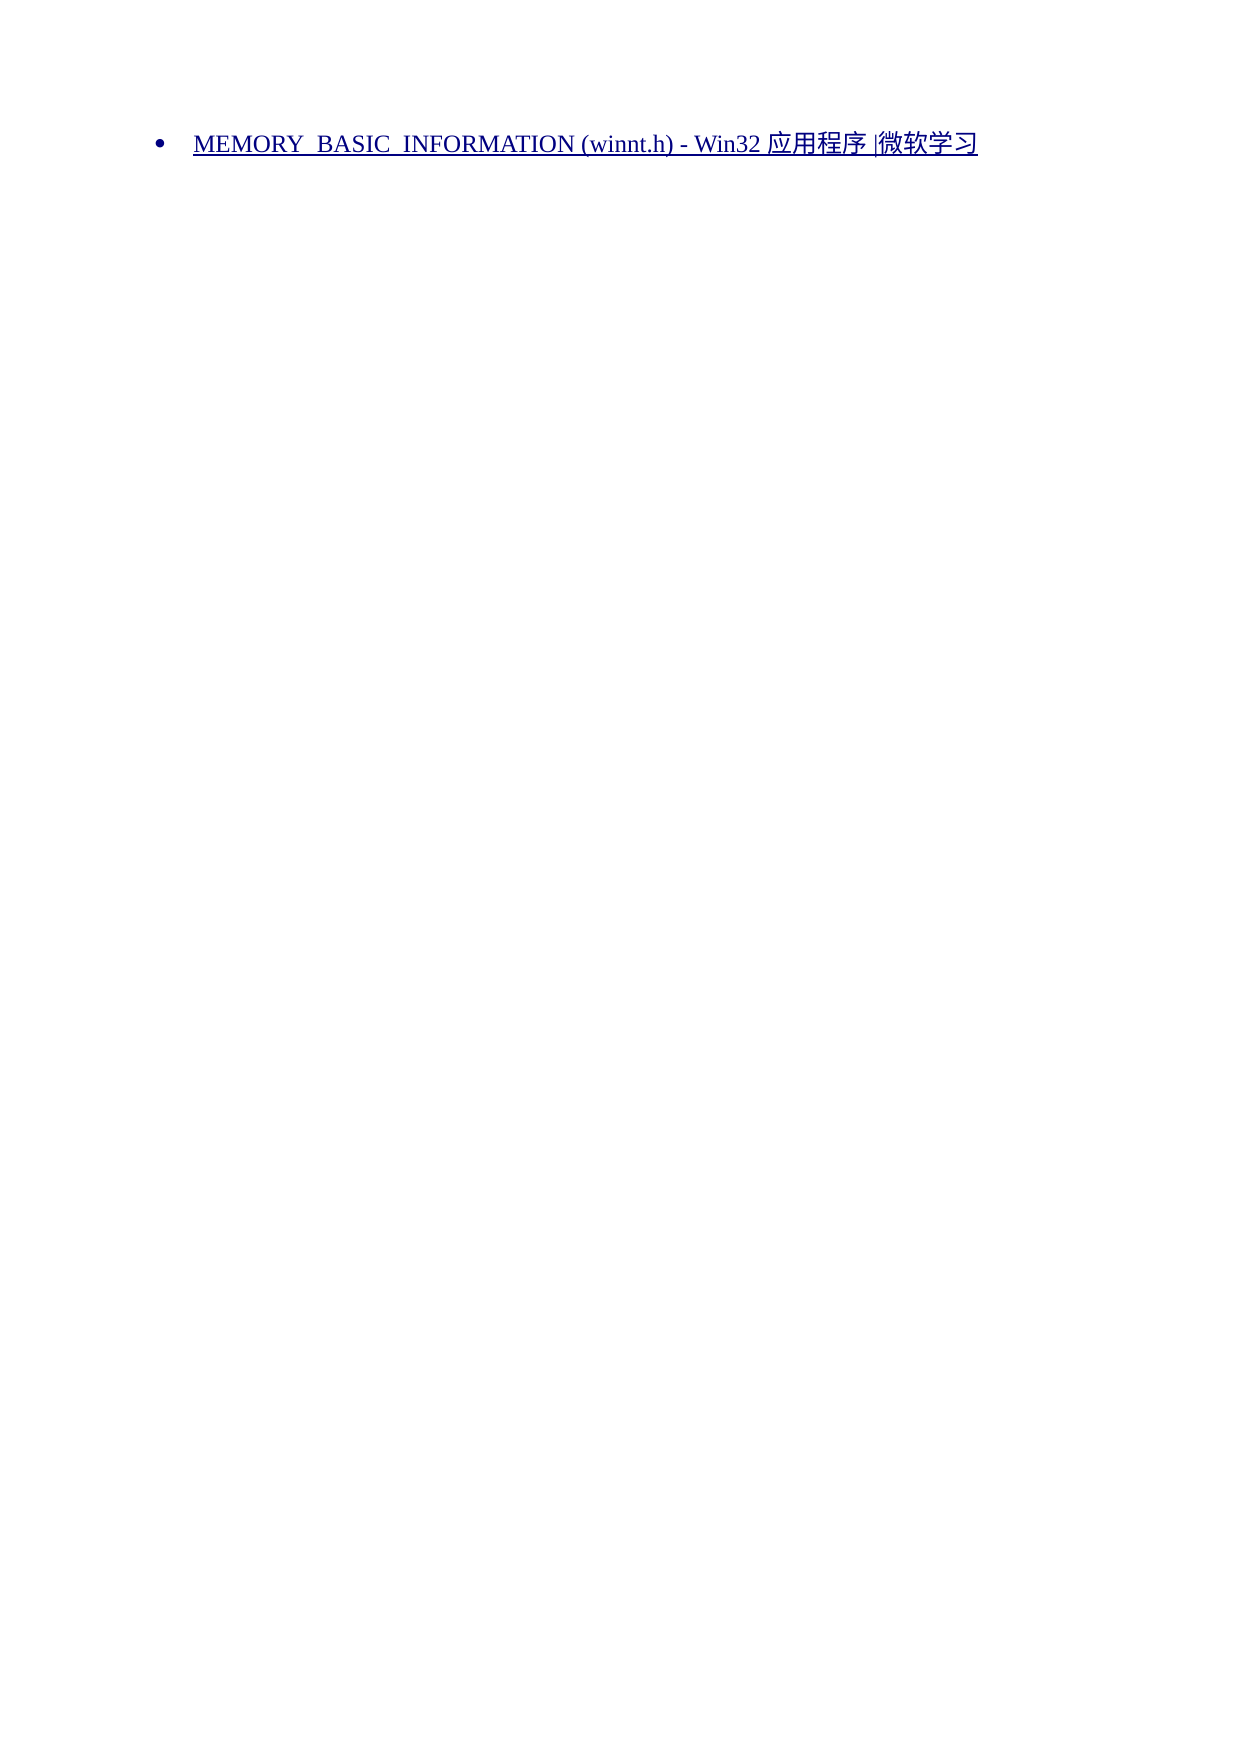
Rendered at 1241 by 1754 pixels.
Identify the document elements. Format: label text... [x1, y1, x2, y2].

list MEMORY_BASIC_INFORMATION (winnt.h) - Win32 应用程序 |微软学习 [156, 118, 1122, 160]
